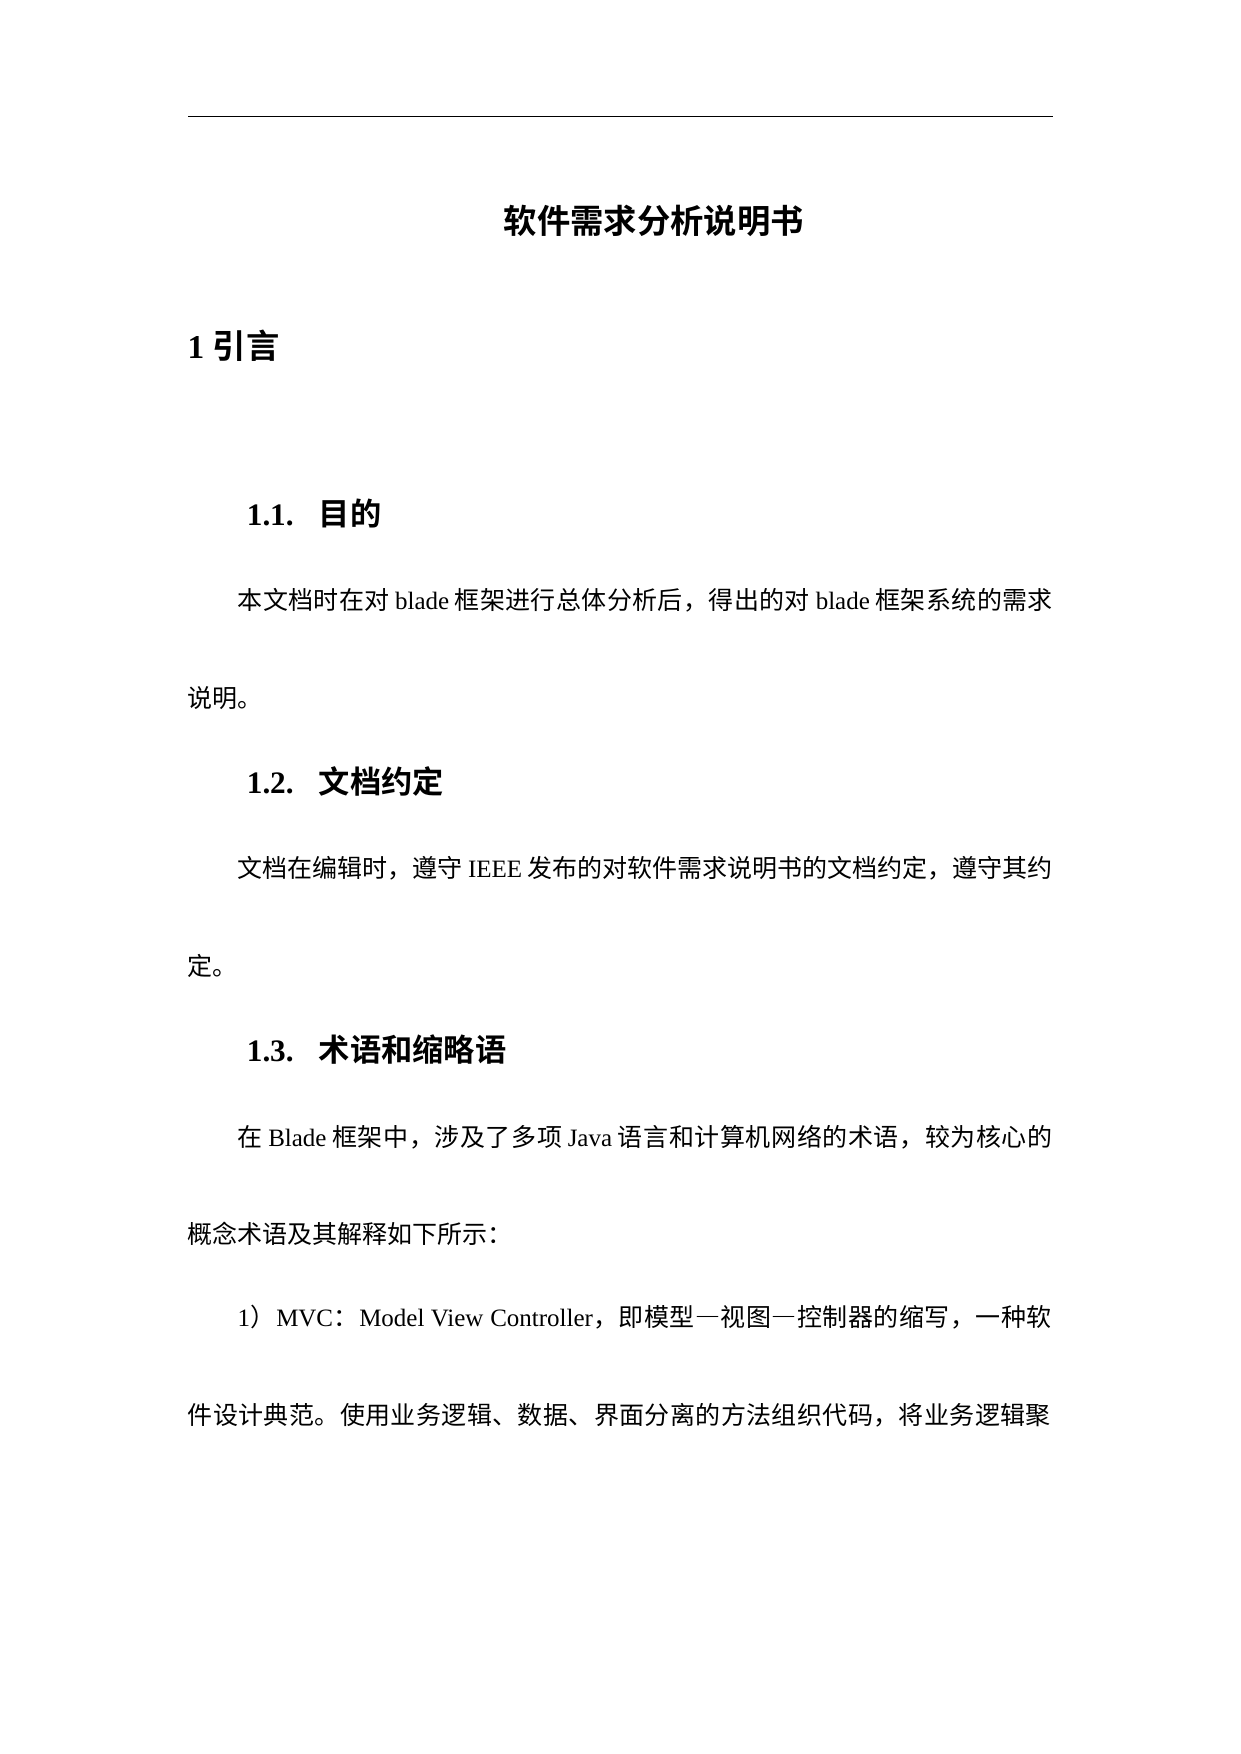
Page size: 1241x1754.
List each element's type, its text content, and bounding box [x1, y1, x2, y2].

text 本文档时在对blade框架进行总体分析后，得出的对blade框架系统的需求说明。 [187, 566, 1053, 729]
subtitle 1 引言 [187, 311, 1053, 376]
text 文档约定 [247, 747, 1053, 812]
title 软件需求分析说明书 [187, 187, 1053, 252]
text 文档在编辑时，遵守IEEE发布的对软件需求说明书的文档约定，遵守其约定。 [187, 834, 1053, 997]
text 目的 [247, 479, 1053, 544]
text 在Blade框架中，涉及了多项Java语言和计算机网络的术语，较为核心的概念术语及其解释如下所示： [187, 1103, 1053, 1265]
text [187, 1283, 1053, 1446]
text 术语和缩略语 [247, 1015, 1053, 1080]
